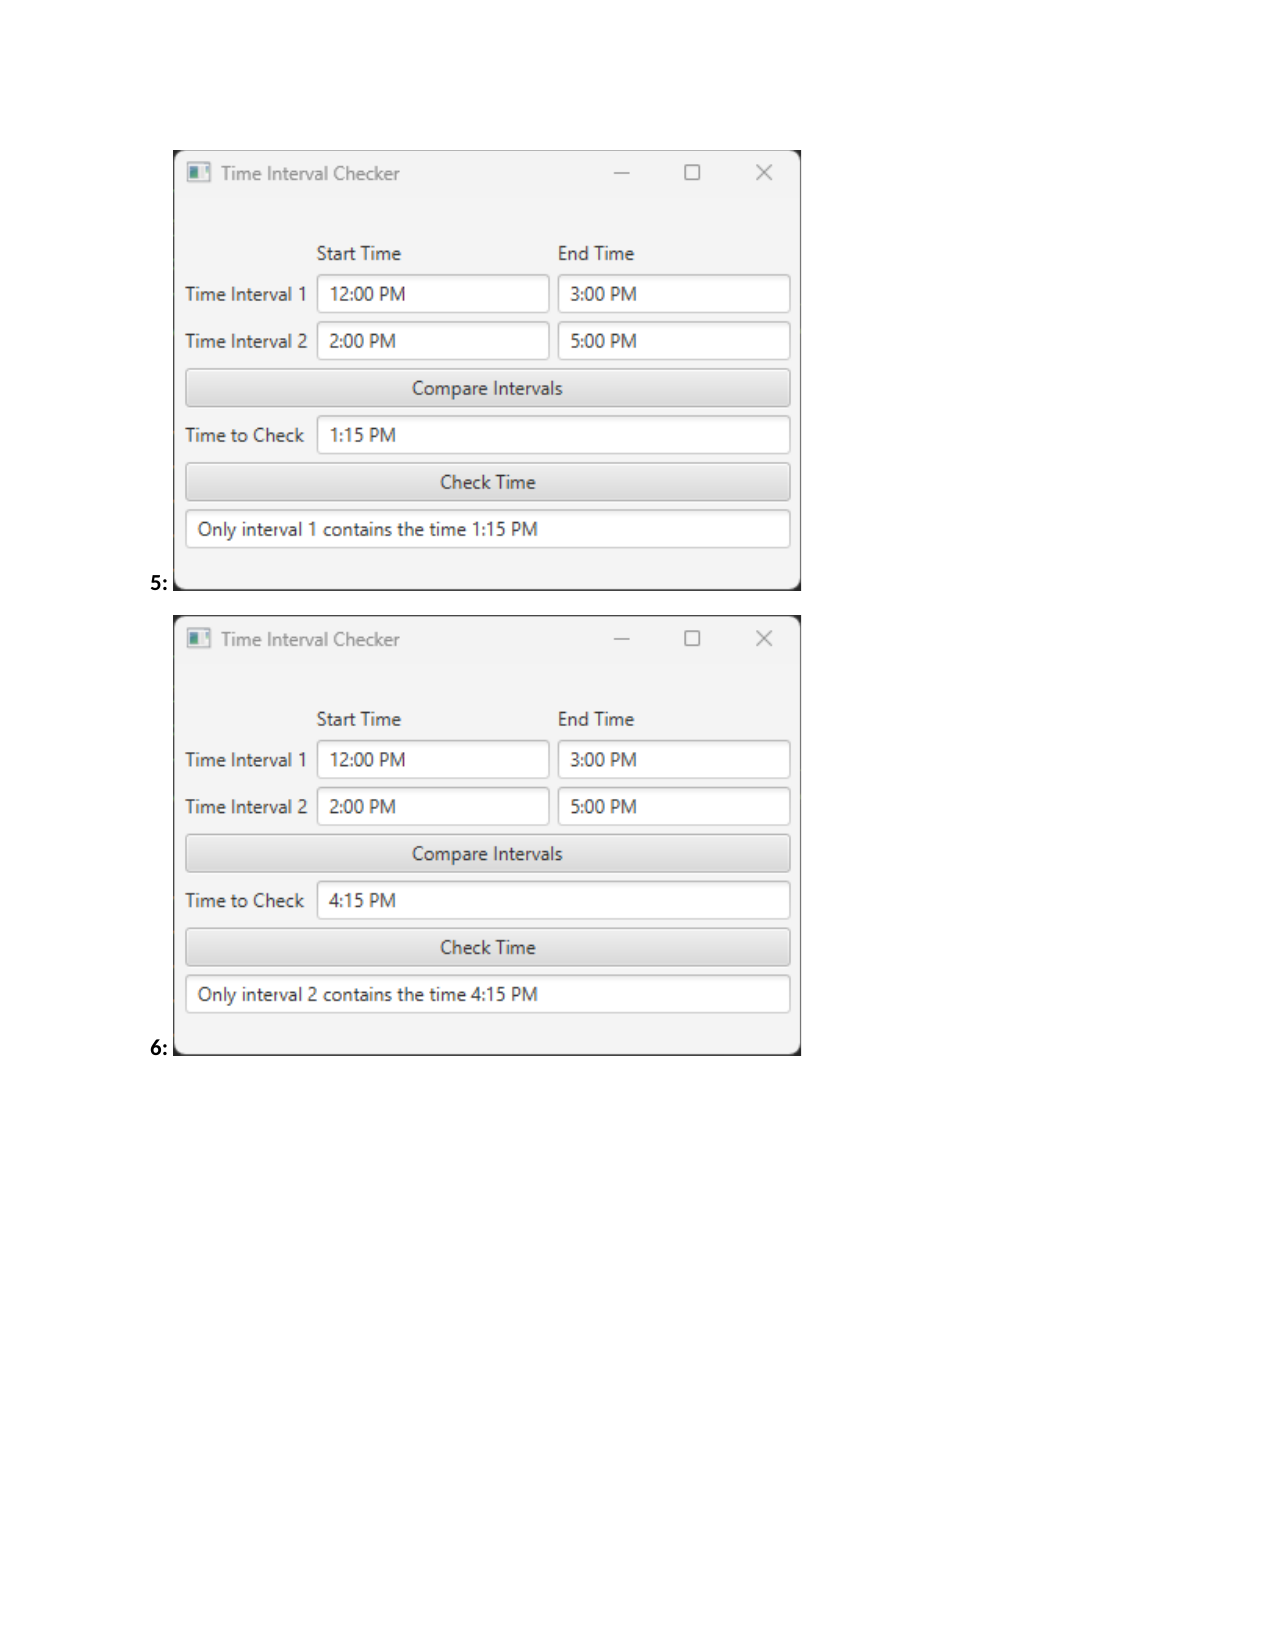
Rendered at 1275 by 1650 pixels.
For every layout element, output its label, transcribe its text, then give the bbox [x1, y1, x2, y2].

picture [173, 150, 802, 591]
picture [173, 615, 802, 1056]
